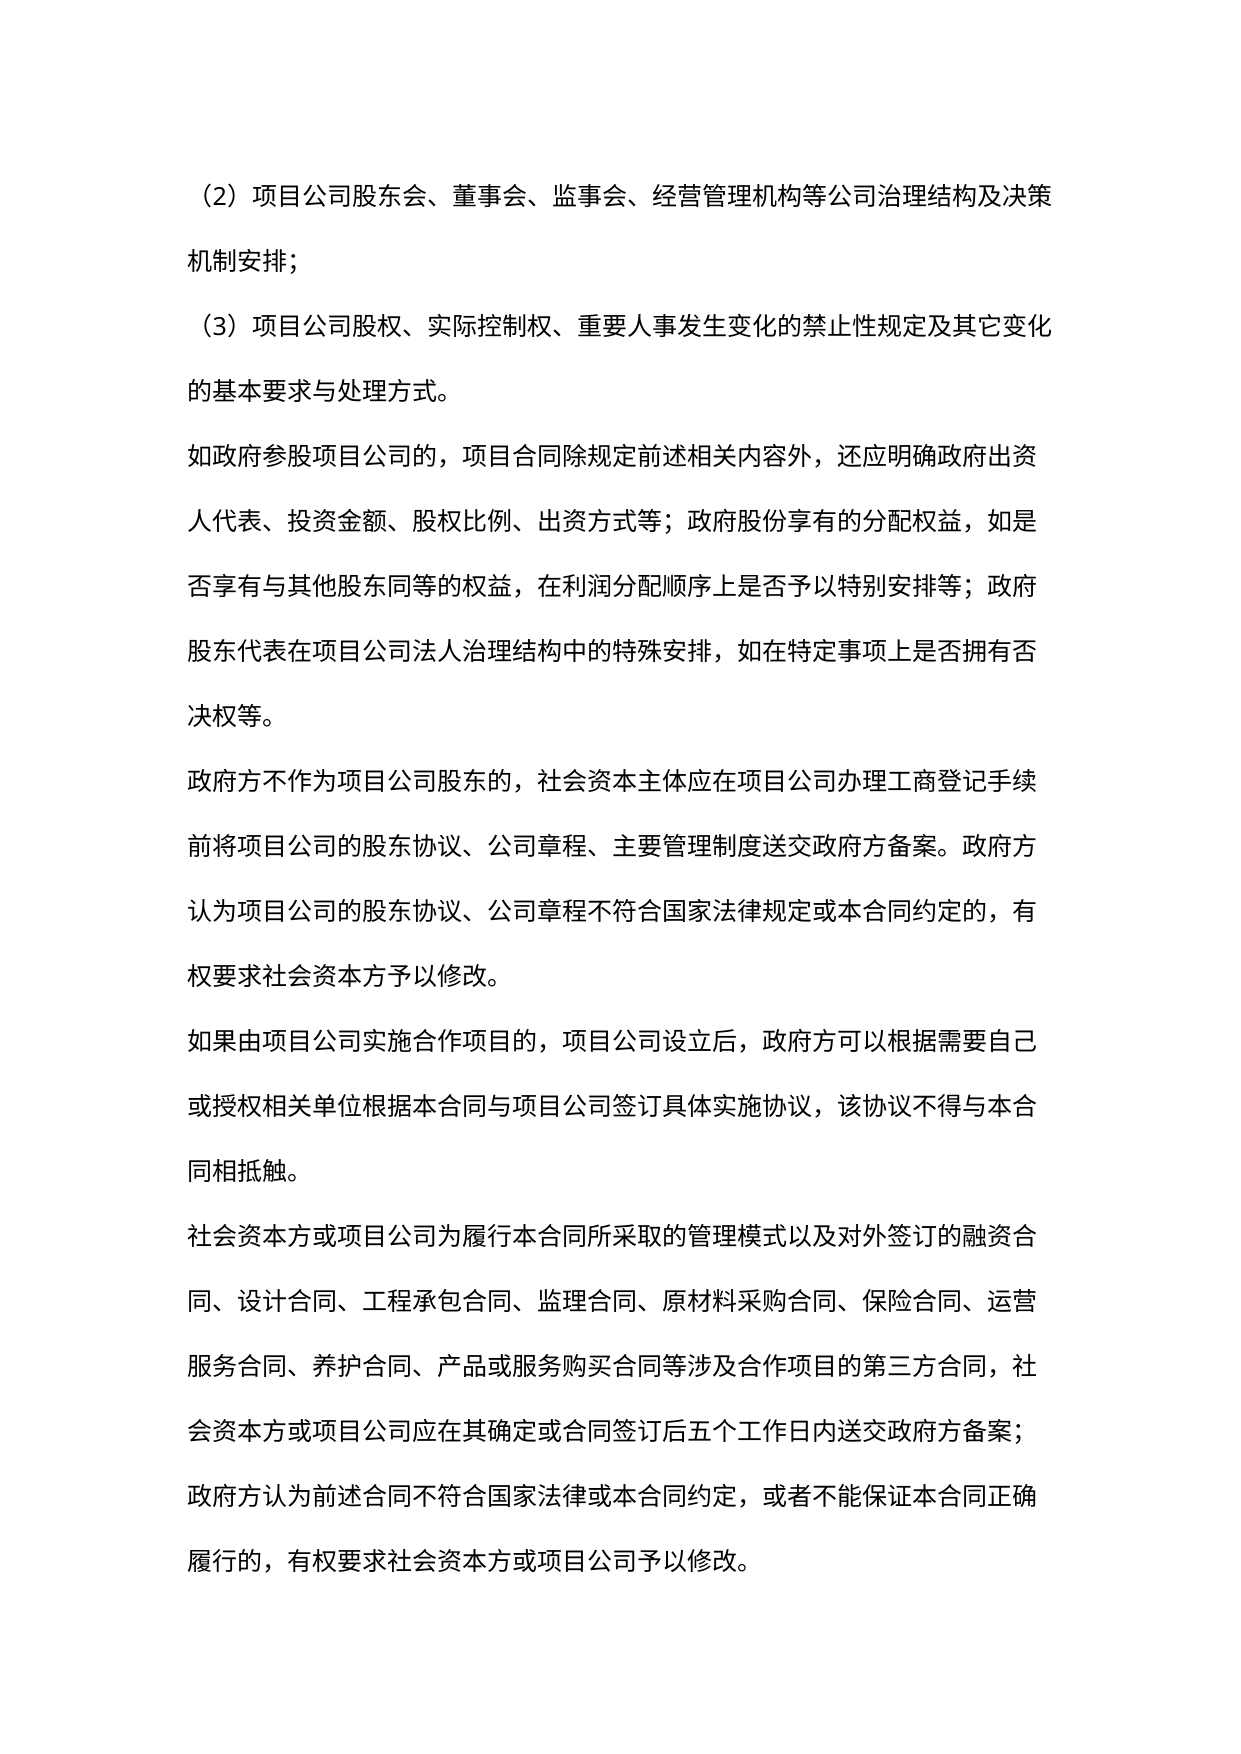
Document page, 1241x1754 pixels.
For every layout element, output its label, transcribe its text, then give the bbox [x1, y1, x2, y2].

text 社会资本方或项目公司为履行本合同所采取的管理模式以及对外签订的融资合同、设计合同、工程承包合同、监理合同、原材料采购合同、保险合同、运营服务合同、养护合同、产品或服务购买合同等涉及合作项目的第三方合同，社会资本方或项目公司应在其确定或合同签订后五个工作日内送交政府方备案；政府方认为前述合同不符合国家法律或本合同约定，或者不能保证本合同正确履行的，有权要求社会资本方或项目公司予以修改。 [187, 1202, 1053, 1592]
text （2）项目公司股东会、董事会、监事会、经营管理机构等公司治理结构及决策机制安排； [187, 162, 1053, 292]
text 如政府参股项目公司的，项目合同除规定前述相关内容外，还应明确政府出资人代表、投资金额、股权比例、出资方式等；政府股份享有的分配权益，如是否享有与其他股东同等的权益，在利润分配顺序上是否予以特别安排等；政府股东代表在项目公司法人治理结构中的特殊安排，如在特定事项上是否拥有否决权等。 [187, 422, 1053, 747]
text 如果由项目公司实施合作项目的，项目公司设立后，政府方可以根据需要自己或授权相关单位根据本合同与项目公司签订具体实施协议，该协议不得与本合同相抵触。 [187, 1007, 1053, 1202]
text （3）项目公司股权、实际控制权、重要人事发生变化的禁止性规定及其它变化的基本要求与处理方式。 [187, 292, 1053, 422]
text 政府方不作为项目公司股东的，社会资本主体应在项目公司办理工商登记手续前将项目公司的股东协议、公司章程、主要管理制度送交政府方备案。政府方认为项目公司的股东协议、公司章程不符合国家法律规定或本合同约定的，有权要求社会资本方予以修改。 [187, 747, 1053, 1007]
